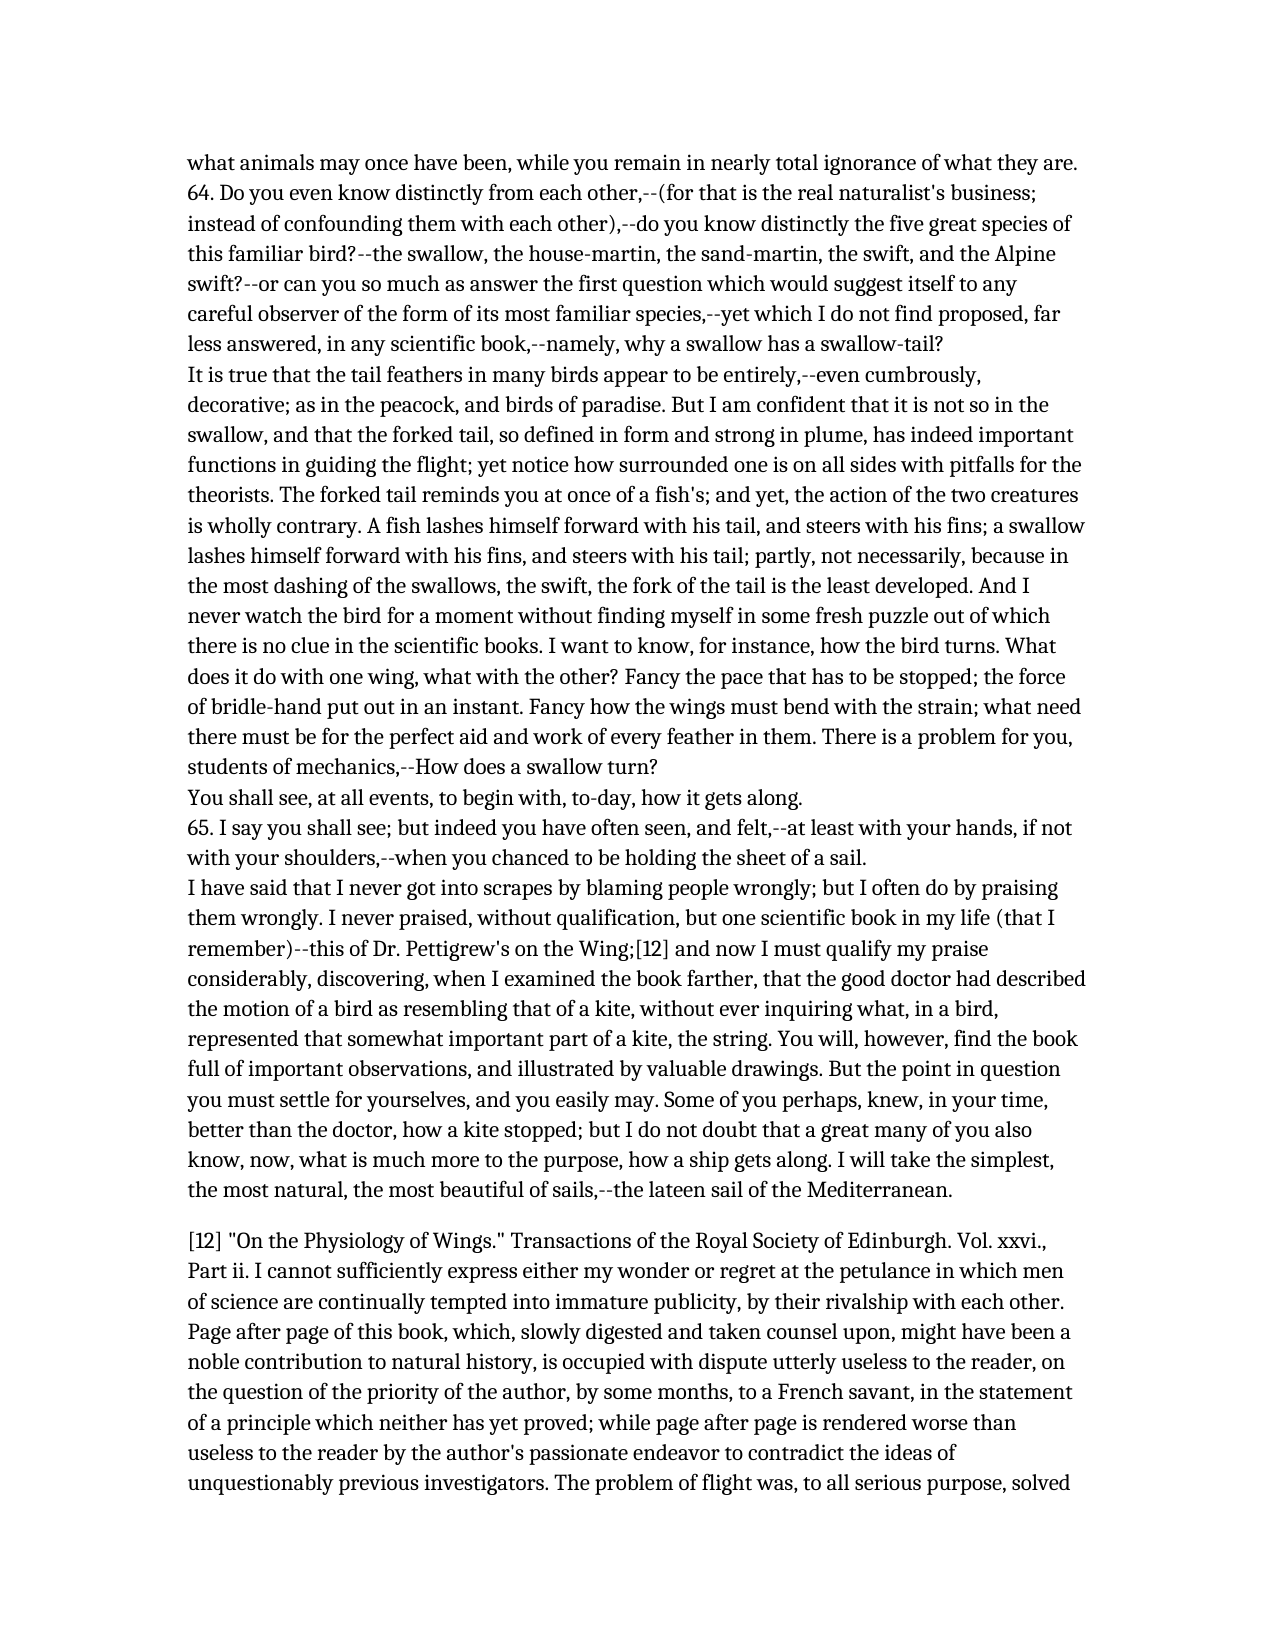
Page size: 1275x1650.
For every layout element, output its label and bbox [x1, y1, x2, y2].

text [187, 1228, 1087, 1496]
text [187, 150, 1087, 1203]
